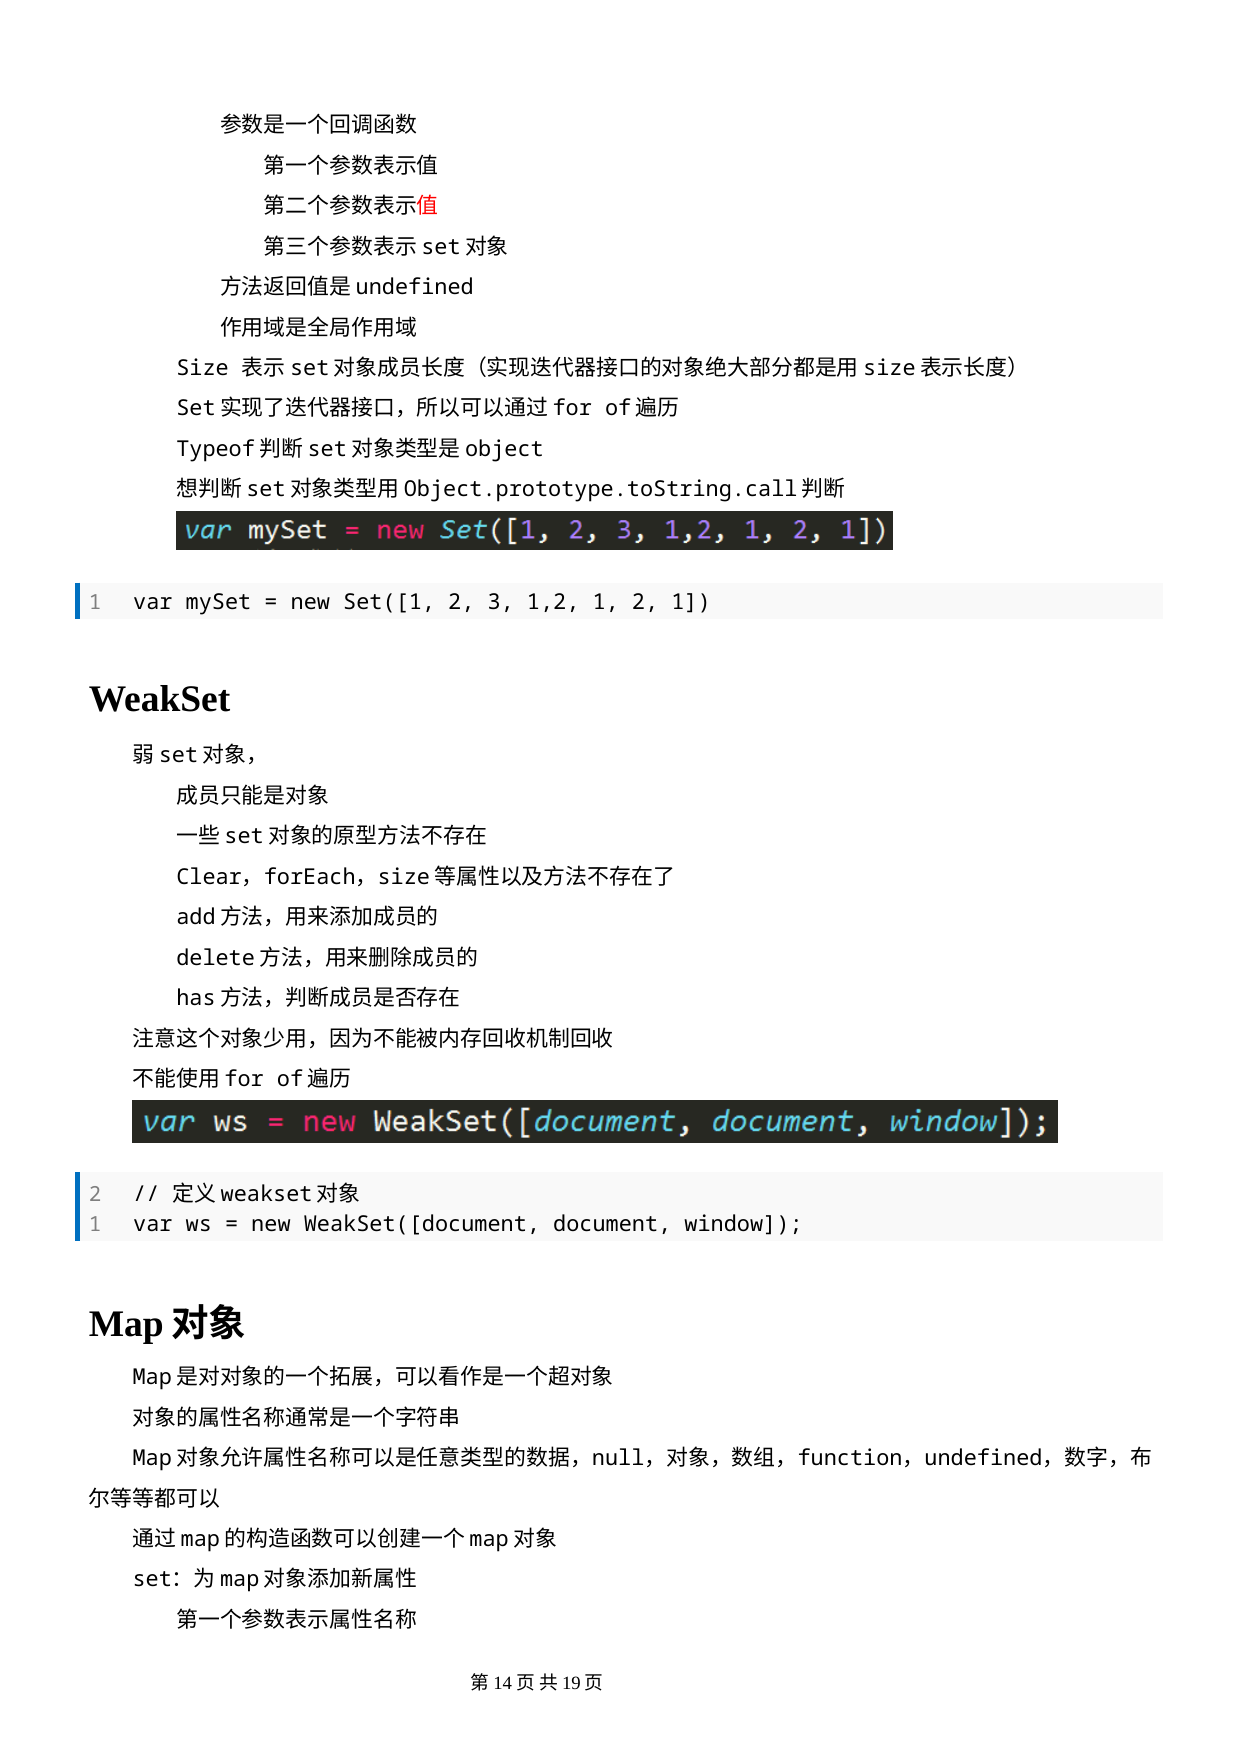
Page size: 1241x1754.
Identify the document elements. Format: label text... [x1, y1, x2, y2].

text 通过map的构造函数可以创建一个map对象 [88, 1521, 1152, 1553]
text 不能使用for of遍历 [88, 1061, 1152, 1093]
table_header // 定义weakset对象 var ws = new WeakSet([document, document, window]); [80, 1172, 1163, 1241]
text Map对象允许属性名称可以是任意类型的数据，null，对象，数组，function，undefined，数字，布尔等等都可以 [88, 1439, 1152, 1513]
text add方法，用来添加成员的 [132, 899, 1152, 931]
text 第三个参数表示set对象 [220, 228, 1152, 261]
subtitle Map对象 [88, 1287, 1152, 1352]
text 对象的属性名称通常是一个字符串 [88, 1399, 1152, 1432]
text 成员只能是对象 [132, 778, 1152, 810]
text delete方法，用来删除成员的 [132, 939, 1152, 972]
text 第一个参数表示属性名称 [132, 1601, 1152, 1634]
text 想判断set对象类型用Object.prototype.toString.call判断 [132, 471, 1152, 503]
text has方法，判断成员是否存在 [132, 980, 1152, 1012]
text 弱set对象， [88, 737, 1152, 770]
text 作用域是全局作用域 [176, 309, 1152, 342]
text 第一个参数表示值 [220, 147, 1152, 180]
text Size 表示set对象成员长度（实现迭代器接口的对象绝大部分都是用size表示长度） [132, 349, 1152, 382]
text Typeof判断set对象类型是object [132, 430, 1152, 463]
picture [132, 1100, 1058, 1143]
subtitle WeakSet [88, 666, 1152, 731]
text 方法返回值是undefined [176, 269, 1152, 301]
text Map是对对象的一个拓展，可以看作是一个超对象 [88, 1359, 1152, 1391]
text 注意这个对象少用，因为不能被内存回收机制回收 [88, 1020, 1152, 1053]
table_header var mySet = new Set([1, 2, 3, 1,2, 1, 2, 1]) [80, 583, 1163, 619]
text set：为map对象添加新属性 [88, 1561, 1152, 1593]
picture [176, 511, 893, 550]
text 第二个参数表示值 [220, 188, 1152, 220]
text Clear，forEach，size等属性以及方法不存在了 [132, 858, 1152, 891]
text 参数是一个回调函数 [176, 107, 1152, 139]
text Set实现了迭代器接口，所以可以通过for of遍历 [132, 390, 1152, 422]
text 一些set对象的原型方法不存在 [132, 818, 1152, 851]
